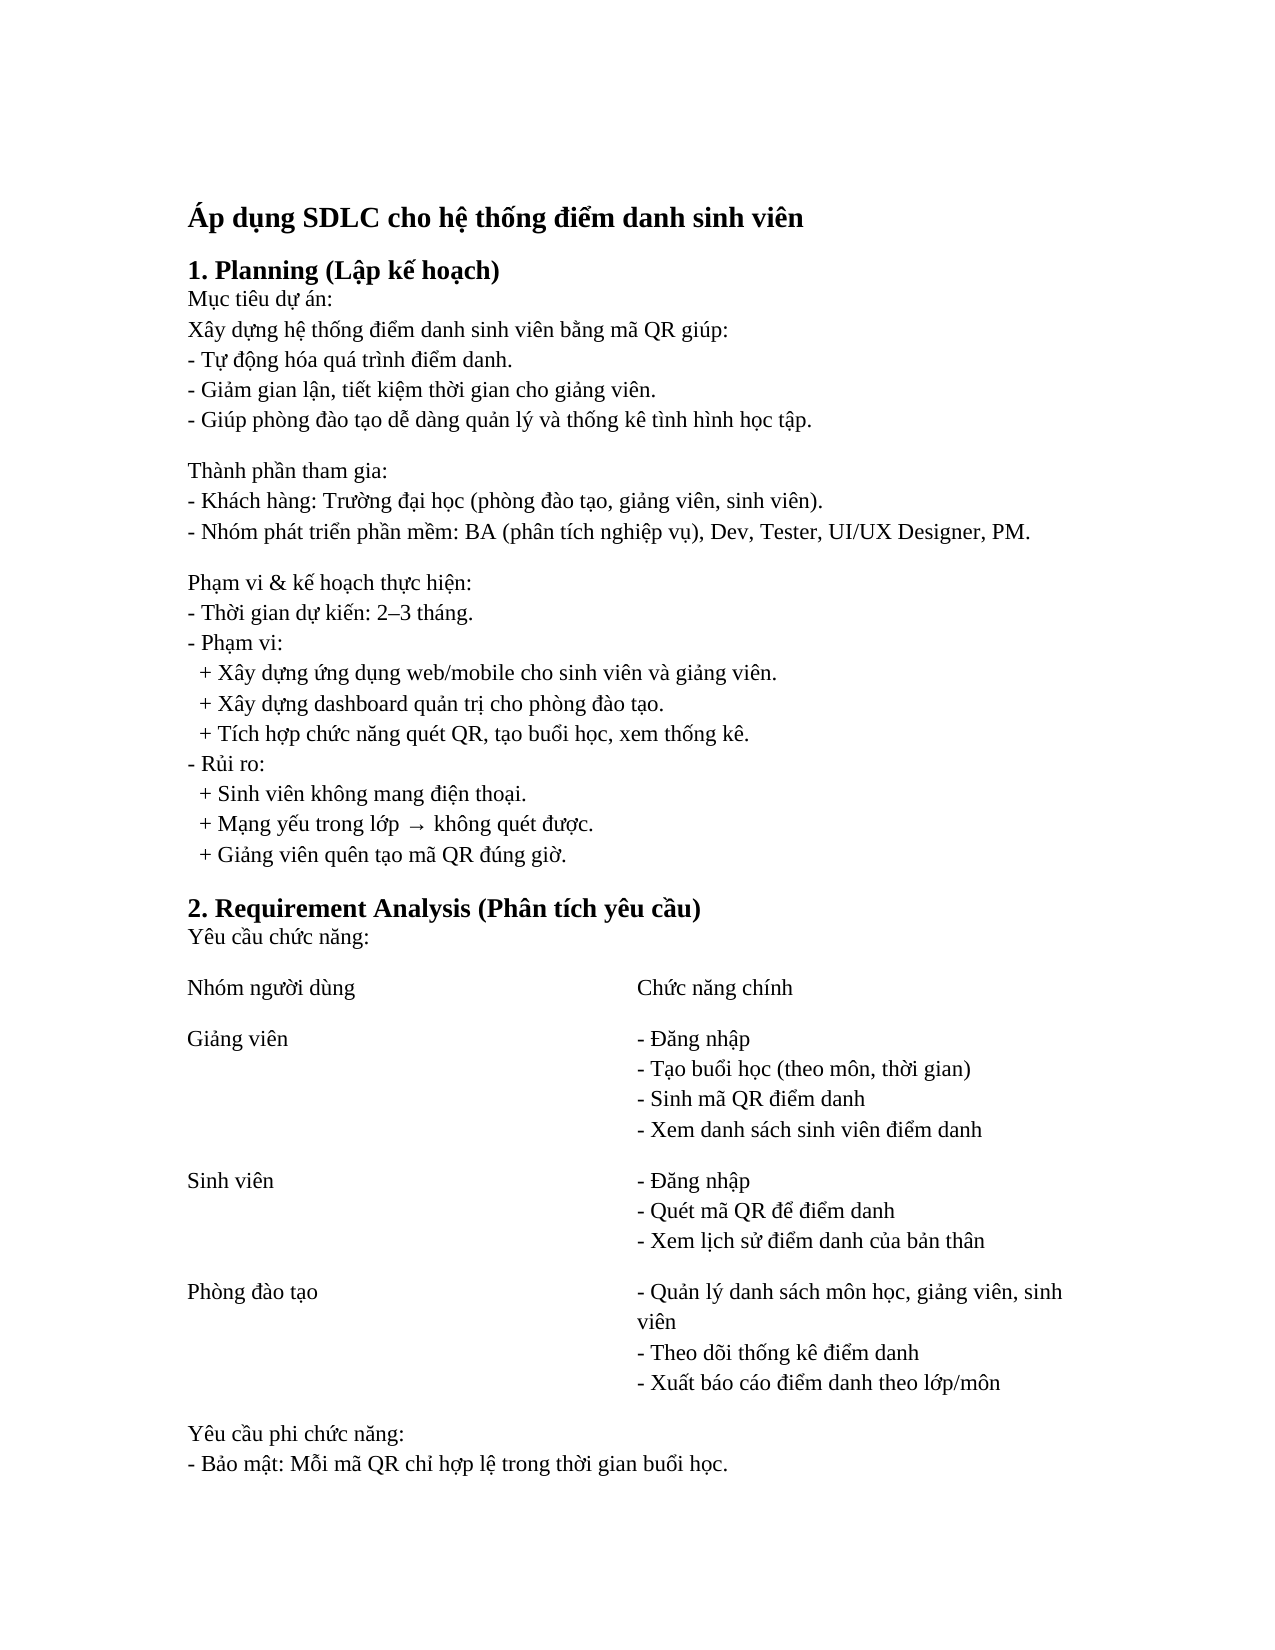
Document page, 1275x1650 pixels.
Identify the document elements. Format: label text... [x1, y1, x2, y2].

text Mục tiêu dự án: Xây dựng hệ thống điểm danh sinh viên bằng mã QR giúp: - Tự động hóa quá trình điểm danh. - Giảm gian lận, tiết kiệm thời gian cho giảng viên. - Giúp phòng đào tạo dễ dàng quản lý và thống kê tình hình học tập. [187, 286, 1087, 433]
subtitle 1. Planning (Lập kế hoạch) [187, 254, 1087, 286]
table_cell Phòng đào tạo [176, 1278, 626, 1420]
subtitle 2. Requirement Analysis (Phân tích yêu cầu) [187, 892, 1087, 923]
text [187, 1420, 1087, 1476]
table_cell Sinh viên [176, 1167, 626, 1278]
text Phạm vi & kế hoạch thực hiện: - Thời gian dự kiến: 2–3 tháng. - Phạm vi: + Xây dựng ứng dụng web/mobile cho sinh viên và giảng viên. + Xây dựng dashboard quản trị cho phòng đào tạo. + Tích hợp chức năng quét QR, tạo buổi học, xem thống kê. - Rủi ro: + Sinh viên không mang điện thoại. + Mạng yếu trong lớp → không quét được. + Giảng viên quên tạo mã QR đúng giờ. [187, 569, 1087, 867]
table_header Nhóm người dùng [176, 974, 626, 1025]
table_cell - Quản lý danh sách môn học, giảng viên, sinh viên - Theo dõi thống kê điểm danh - Xuất báo cáo điểm danh theo lớp/môn [626, 1278, 1076, 1420]
table_cell - Đăng nhập - Quét mã QR để điểm danh - Xem lịch sử điểm danh của bản thân [626, 1167, 1076, 1278]
subtitle Áp dụng SDLC cho hệ thống điểm danh sinh viên [187, 200, 1087, 233]
table_cell - Đăng nhập - Tạo buổi học (theo môn, thời gian) - Sinh mã QR điểm danh - Xem danh sách sinh viên điểm danh [626, 1025, 1076, 1167]
text Thành phần tham gia: - Khách hàng: Trường đại học (phòng đào tạo, giảng viên, sinh viên). - Nhóm phát triển phần mềm: BA (phân tích nghiệp vụ), Dev, Tester, UI/UX Designer, PM. [187, 457, 1087, 544]
text Yêu cầu chức năng: [187, 923, 1087, 949]
table_header Chức năng chính [626, 974, 1076, 1025]
table_cell Giảng viên [176, 1025, 626, 1167]
